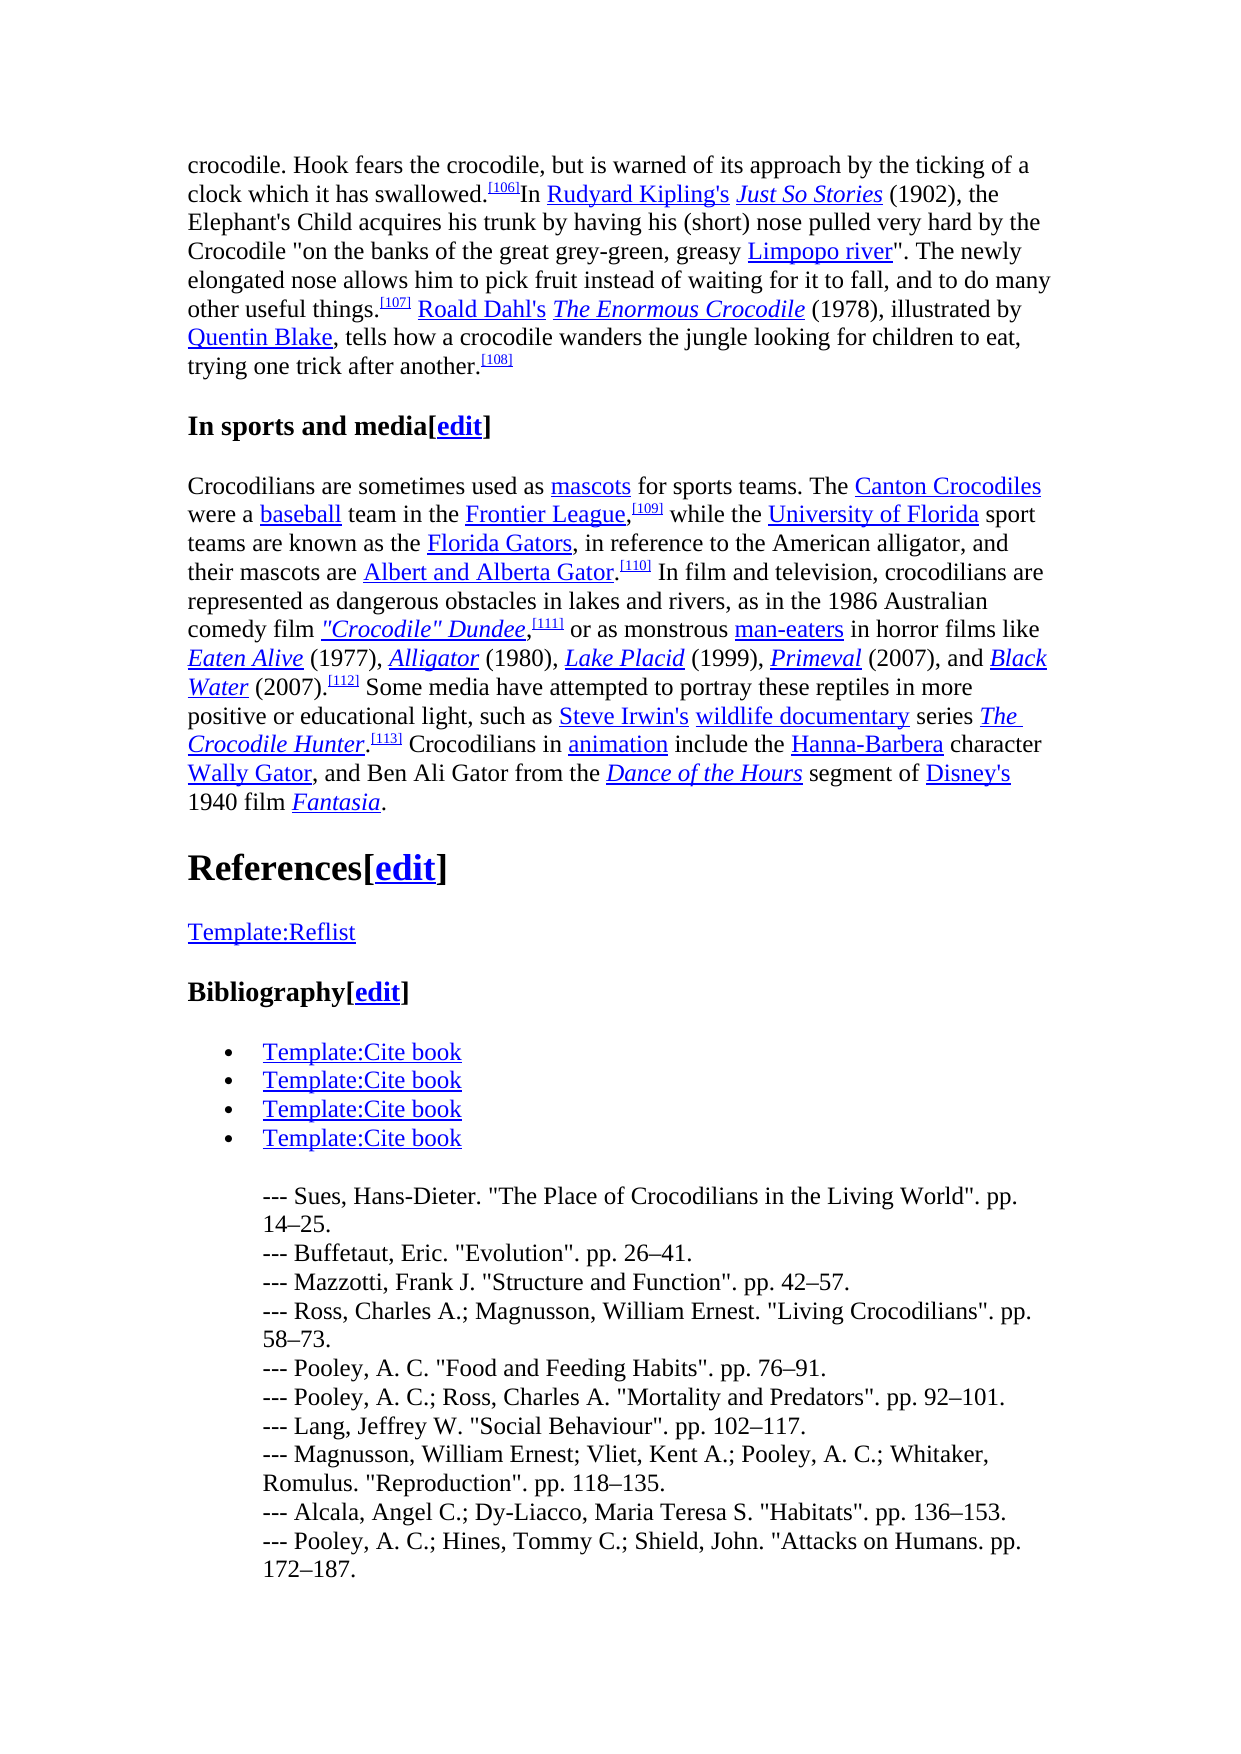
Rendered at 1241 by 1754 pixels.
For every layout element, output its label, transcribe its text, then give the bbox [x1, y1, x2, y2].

text --- Pooley, A. C.; Ross, Charles A. "Mortality and Predators". pp. 92–101. [262, 1382, 1053, 1411]
subtitle Bibliography[edit] [187, 975, 1053, 1007]
text --- Mazzotti, Frank J. "Structure and Function". pp. 42–57. [262, 1267, 1053, 1296]
text --- Magnusson, William Ernest; Vliet, Kent A.; Pooley, A. C.; Whitaker, Romulus. "Reproduction". pp. 118–135. [262, 1439, 1053, 1497]
text --- Pooley, A. C. "Food and Feeding Habits". pp. 76–91. [262, 1353, 1053, 1382]
text --- Alcala, Angel C.; Dy-Liacco, Maria Teresa S. "Habitats". pp. 136–153. [262, 1497, 1053, 1526]
subtitle References[edit] [187, 845, 1053, 888]
text Template:Reflist [187, 917, 1053, 946]
subtitle In sports and media[edit] [187, 409, 1053, 442]
list Template:Cite book [225, 1094, 1053, 1123]
list Template:Cite book [225, 1037, 1053, 1065]
text --- Lang, Jeffrey W. "Social Behaviour". pp. 102–117. [262, 1411, 1053, 1439]
list Template:Cite book [225, 1123, 1053, 1152]
text --- Ross, Charles A.; Magnusson, William Ernest. "Living Crocodilians". pp. 58–73. [262, 1296, 1053, 1353]
text --- Sues, Hans-Dieter. "The Place of Crocodilians in the Living World". pp. 14–25. [262, 1181, 1053, 1238]
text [187, 150, 1053, 380]
text --- Pooley, A. C.; Hines, Tommy C.; Shield, John. "Attacks on Humans. pp. 172–187. [262, 1526, 1053, 1583]
text --- Buffetaut, Eric. "Evolution". pp. 26–41. [262, 1238, 1053, 1267]
list Template:Cite book [225, 1065, 1053, 1094]
text Crocodilians are sometimes used as mascots for sports teams. The Canton Crocodiles were a baseball team in the Frontier League,[109] while the University of Florida sport teams are known as the Florida Gators, in reference to the American alligator, and their mascots are Albert and Alberta Gator.[110] In film and television, crocodilians are represented as dangerous obstacles in lakes and rivers, as in the 1986 Australian comedy film "Crocodile" Dundee,[111] or as monstrous man-eaters in horror films like Eaten Alive (1977), Alligator (1980), Lake Placid (1999), Primeval (2007), and Black Water (2007).[112] Some media have attempted to portray these reptiles in more positive or educational light, such as Steve Irwin's wildlife documentary series The Crocodile Hunter.[113] Crocodilians in animation include the Hanna-Barbera character Wally Gator, and Ben Ali Gator from the Dance of the Hours segment of Disney's 1940 film Fantasia. [187, 471, 1053, 816]
